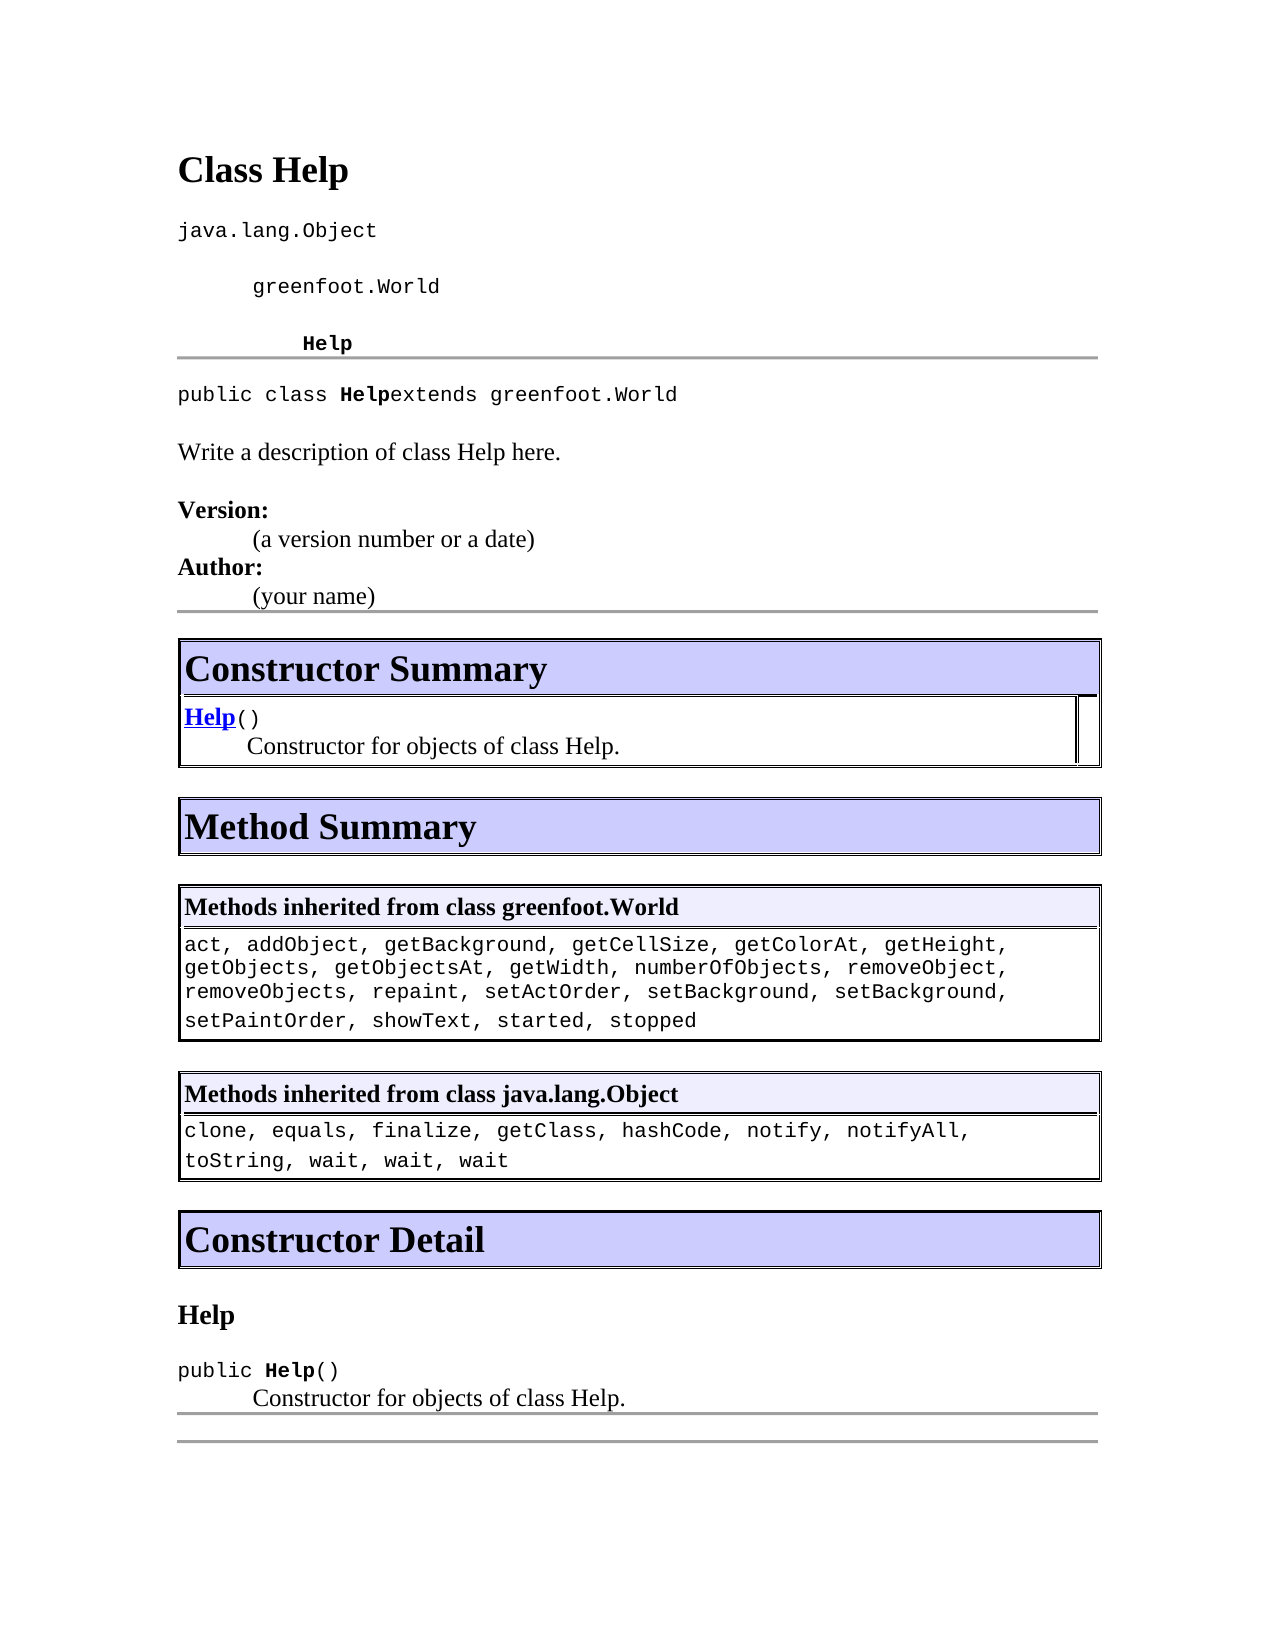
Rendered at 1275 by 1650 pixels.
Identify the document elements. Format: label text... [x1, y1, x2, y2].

table_header Constructor Summary [181, 642, 1099, 694]
text greenfoot.World [177, 243, 1098, 300]
text Author: [177, 552, 1098, 581]
table_header Constructor Detail [181, 1213, 1099, 1266]
table_header Methods inherited from class java.lang.Object [181, 1074, 1099, 1112]
text public Help() [177, 1360, 1098, 1383]
text Write a description of class Help here. [177, 437, 1098, 466]
table_cell clone, equals, finalize, getClass, hashCode, notify, notifyAll, toString, wait, wait, wait [181, 1112, 1099, 1178]
text public class Helpextends greenfoot.World [177, 384, 1098, 408]
text java.lang.Object [177, 220, 1098, 243]
text (your name) [252, 581, 1098, 610]
table_cell act, addObject, getBackground, getCellSize, getColorAt, getHeight, getObjects, getObjectsAt, getWidth, numberOfObjects, removeObject, removeObjects, repaint, setActOrder, setBackground, setBackground, setPaintOrder, showText, started, stopped [180, 926, 1100, 1039]
text Version: [177, 495, 1098, 524]
table_header Methods inherited from class greenfoot.World [181, 888, 1099, 926]
table_cell [1077, 694, 1099, 765]
text Class Help [177, 148, 1098, 191]
text (a version number or a date) [252, 524, 1098, 552]
text Help [177, 300, 1098, 356]
text Help [177, 1298, 1098, 1331]
text Constructor for objects of class Help. [252, 1383, 1098, 1412]
table_header Method Summary [181, 800, 1099, 852]
table_cell Help() Constructor for objects of class Help. [180, 694, 1077, 765]
